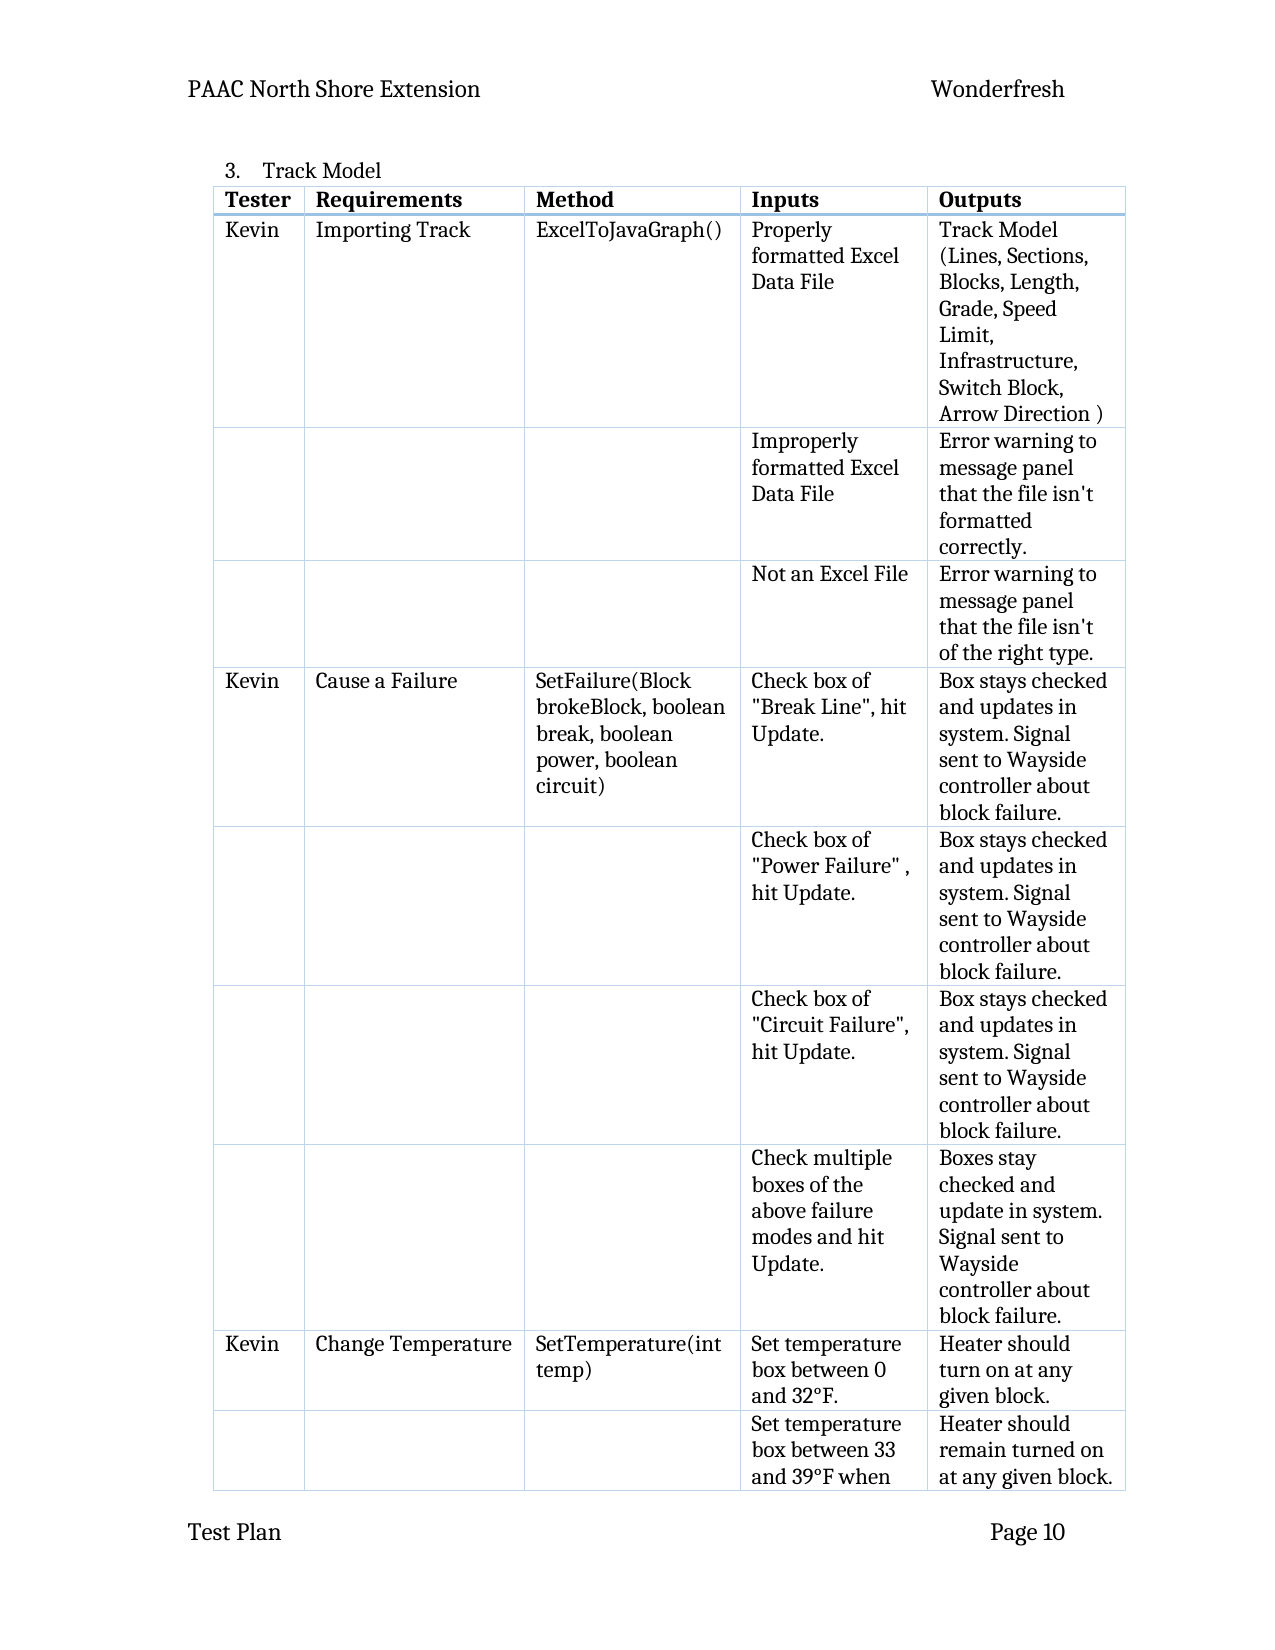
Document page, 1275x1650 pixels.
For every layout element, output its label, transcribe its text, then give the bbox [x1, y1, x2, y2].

table_cell SetFailure(Block brokeBlock, boolean break, boolean power, boolean circuit) [525, 668, 740, 826]
table_cell Heater should turn on at any given block. [928, 1331, 1125, 1410]
table_cell Not an Excel File [741, 561, 927, 667]
table_cell Kevin [214, 668, 304, 826]
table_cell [741, 1411, 927, 1490]
table_cell Set temperature box between 0 and 32°F. [741, 1331, 927, 1410]
table_header Requirements [305, 187, 524, 213]
table_cell Cause a Failure [305, 668, 524, 826]
table_cell [525, 1411, 740, 1490]
table_cell [305, 1145, 524, 1329]
table_cell [214, 561, 304, 667]
table_cell [214, 986, 304, 1144]
table_cell Box stays checked and updates in system. Signal sent to Wayside controller about block failure. [928, 827, 1125, 985]
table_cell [928, 1411, 1125, 1490]
table_cell Error warning to message panel that the file isn't formatted correctly. [928, 428, 1125, 560]
table_cell Properly formatted Excel Data File [741, 216, 927, 427]
list Track Model [225, 150, 1087, 186]
table_cell [305, 428, 524, 560]
table_header Tester [214, 187, 304, 213]
table_cell Box stays checked and updates in system. Signal sent to Wayside controller about block failure. [928, 668, 1125, 826]
table_cell [525, 1145, 740, 1329]
table_cell Check box of "Circuit Failure", hit Update. [741, 986, 927, 1144]
table_cell [214, 1411, 304, 1490]
table_cell Kevin [214, 1331, 304, 1410]
table_cell [525, 428, 740, 560]
table_cell ExcelToJavaGraph() [525, 216, 740, 427]
table_cell [305, 827, 524, 985]
table_cell Error warning to message panel that the file isn't of the right type. [928, 561, 1125, 667]
table_header Inputs [741, 187, 927, 213]
table_cell [525, 561, 740, 667]
table_cell [525, 827, 740, 985]
table_cell [305, 986, 524, 1144]
table_cell Check multiple boxes of the above failure modes and hit Update. [741, 1145, 927, 1329]
table_header Outputs [928, 187, 1125, 213]
table_cell [305, 561, 524, 667]
table_cell [305, 1411, 524, 1490]
table_cell Importing Track [305, 216, 524, 427]
table_cell Track Model (Lines, Sections, Blocks, Length, Grade, Speed Limit, Infrastructure, Switch Block, Arrow Direction ) [928, 216, 1125, 427]
table_cell [214, 827, 304, 985]
table_cell Check box of "Break Line", hit Update. [741, 668, 927, 826]
table_cell Check box of "Power Failure" , hit Update. [741, 827, 927, 985]
table_cell [525, 986, 740, 1144]
table_cell [214, 428, 304, 560]
table_cell Kevin [214, 216, 304, 427]
table_header Method [525, 187, 740, 213]
table_cell Boxes stay checked and update in system. Signal sent to Wayside controller about block failure. [928, 1145, 1125, 1329]
table_cell Box stays checked and updates in system. Signal sent to Wayside controller about block failure. [928, 986, 1125, 1144]
table_cell SetTemperature(int temp) [525, 1331, 740, 1410]
table_cell Change Temperature [305, 1331, 524, 1410]
table_cell Improperly formatted Excel Data File [741, 428, 927, 560]
table_cell [214, 1145, 304, 1329]
